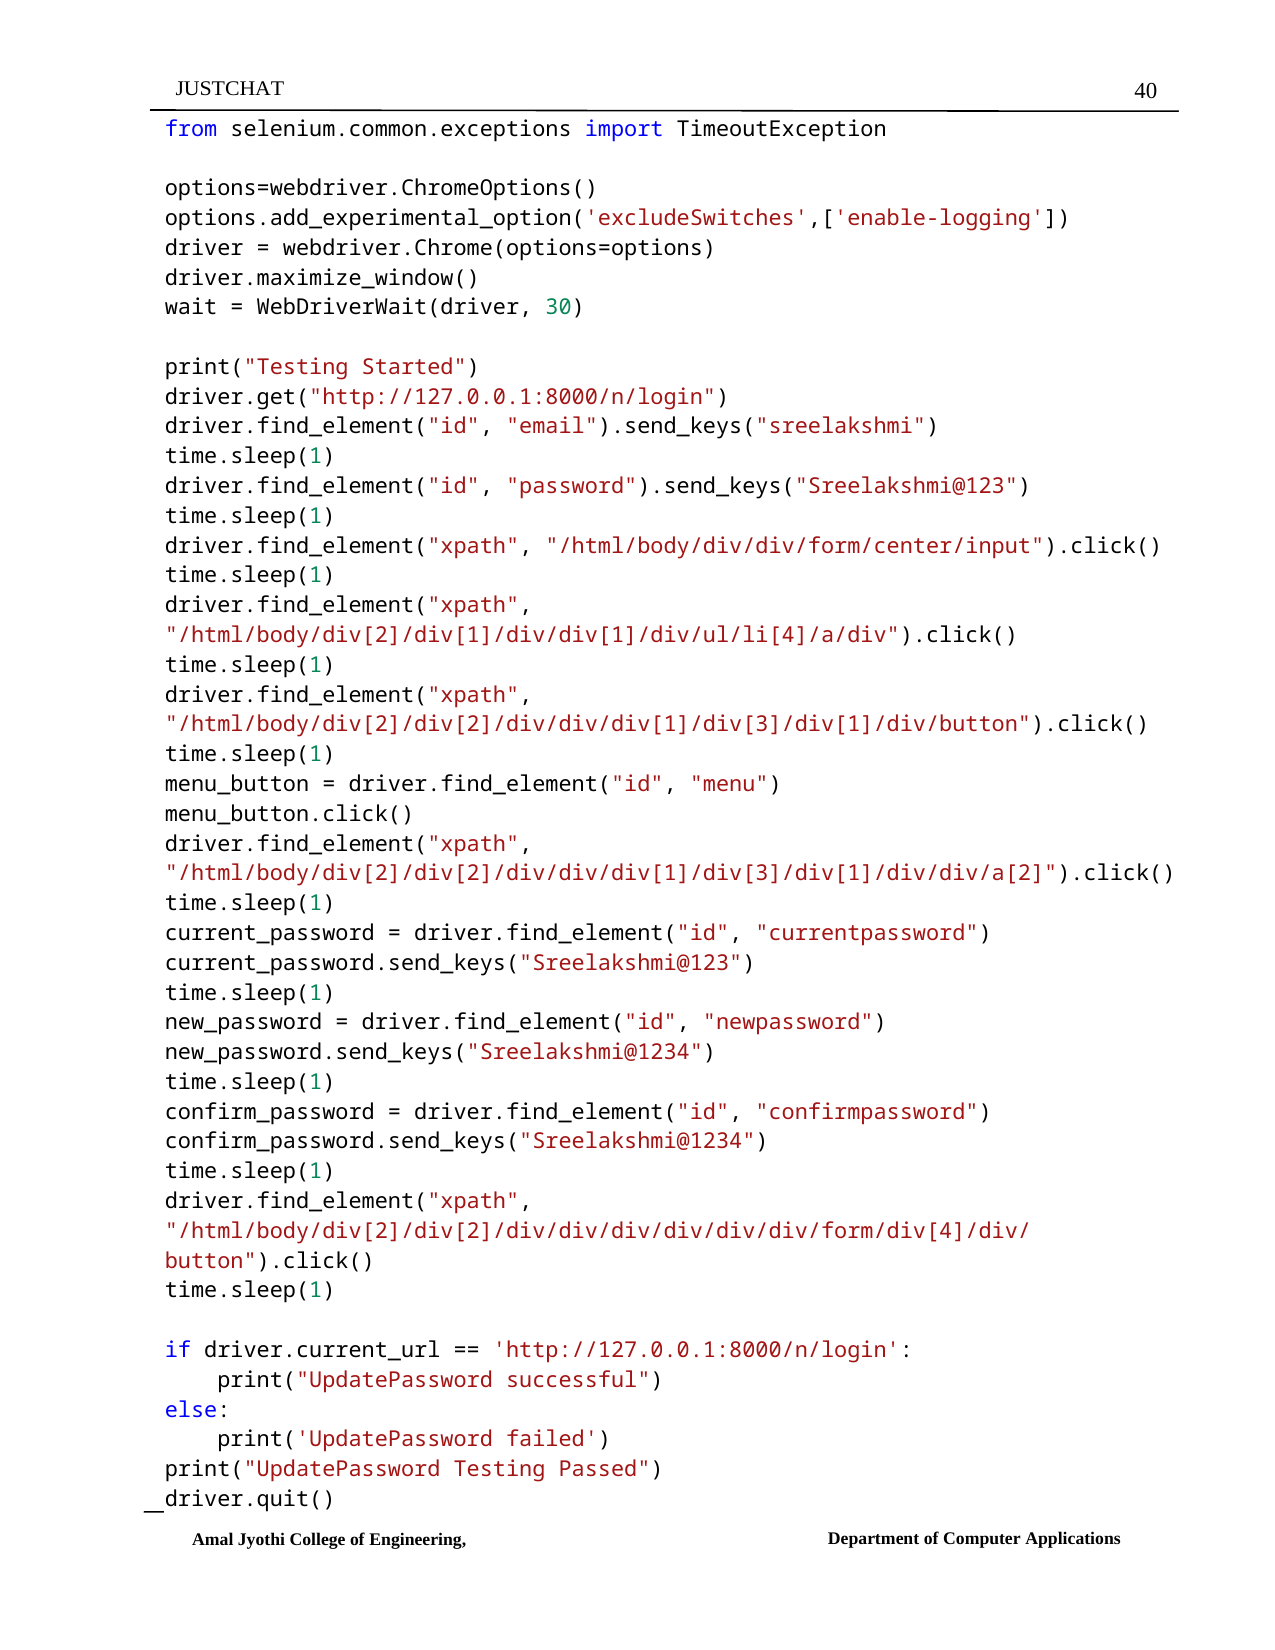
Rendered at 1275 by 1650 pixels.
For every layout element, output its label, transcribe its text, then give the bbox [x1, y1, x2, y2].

text time.sleep(1) [164, 738, 1204, 768]
text print("Testing Started") [164, 351, 1204, 381]
text driver.find_element("xpath", "/html/body/div[2]/div[1]/div/div[1]/div/ul/li[4]/a/div").click() [164, 589, 1204, 649]
text driver.find_element("xpath", "/html/body/div[2]/div[2]/div/div/div[1]/div[3]/div[1]/div/div/a[2]").click() [164, 827, 1204, 887]
text current_password = driver.find_element("id", "currentpassword") [164, 917, 1204, 947]
text if driver.current_url == 'http://127.0.0.1:8000/n/login': [164, 1334, 1169, 1364]
text time.sleep(1) [164, 976, 1204, 1006]
text from selenium.common.exceptions import TimeoutException [164, 112, 1204, 142]
text confirm_password = driver.find_element("id", "confirmpassword") [164, 1096, 1204, 1125]
text driver.quit() [164, 1483, 1169, 1513]
text menu_button = driver.find_element("id", "menu") [164, 768, 1204, 798]
text driver.get("http://127.0.0.1:8000/n/login") [164, 381, 1204, 410]
text print("UpdatePassword successful") [164, 1364, 1169, 1393]
text driver.find_element("xpath", "/html/body/div/div/form/center/input").click() [164, 529, 1204, 559]
text driver.find_element("id", "password").send_keys("Sreelakshmi@123") [164, 470, 1204, 500]
text time.sleep(1) [164, 440, 1204, 470]
text time.sleep(1) [164, 649, 1204, 678]
text time.sleep(1) [164, 887, 1204, 917]
text new_password = driver.find_element("id", "newpassword") [164, 1006, 1204, 1036]
text time.sleep(1) [164, 559, 1204, 589]
text time.sleep(1) [164, 500, 1204, 529]
text driver.find_element("id", "email").send_keys("sreelakshmi") [164, 410, 1204, 440]
text driver.find_element("xpath", "/html/body/div[2]/div[2]/div/div/div[1]/div[3]/div[1]/div/button").click() [164, 678, 1204, 738]
text options.add_experimental_option('excludeSwitches',['enable-logging']) [164, 202, 1204, 232]
text current_password.send_keys("Sreelakshmi@123") [164, 947, 1204, 976]
text confirm_password.send_keys("Sreelakshmi@1234") [164, 1125, 1204, 1155]
text else: [164, 1393, 1169, 1423]
text print("UpdatePassword Testing Passed") [164, 1453, 1169, 1483]
text time.sleep(1) [164, 1066, 1204, 1096]
text wait = WebDriverWait(driver, 30) [164, 291, 1204, 321]
text time.sleep(1) [164, 1274, 1169, 1304]
text driver.find_element("xpath", "/html/body/div[2]/div[2]/div/div/div/div/div/div/form/div[4]/div/button").click() [164, 1185, 1169, 1274]
text new_password.send_keys("Sreelakshmi@1234") [164, 1036, 1204, 1066]
text time.sleep(1) [164, 1155, 1204, 1185]
text driver = webdriver.Chrome(options=options) [164, 232, 1204, 261]
text print('UpdatePassword failed') [164, 1423, 1169, 1453]
text menu_button.click() [164, 798, 1204, 827]
text driver.maximize_window() [164, 261, 1204, 291]
text options=webdriver.ChromeOptions() [164, 172, 1204, 202]
